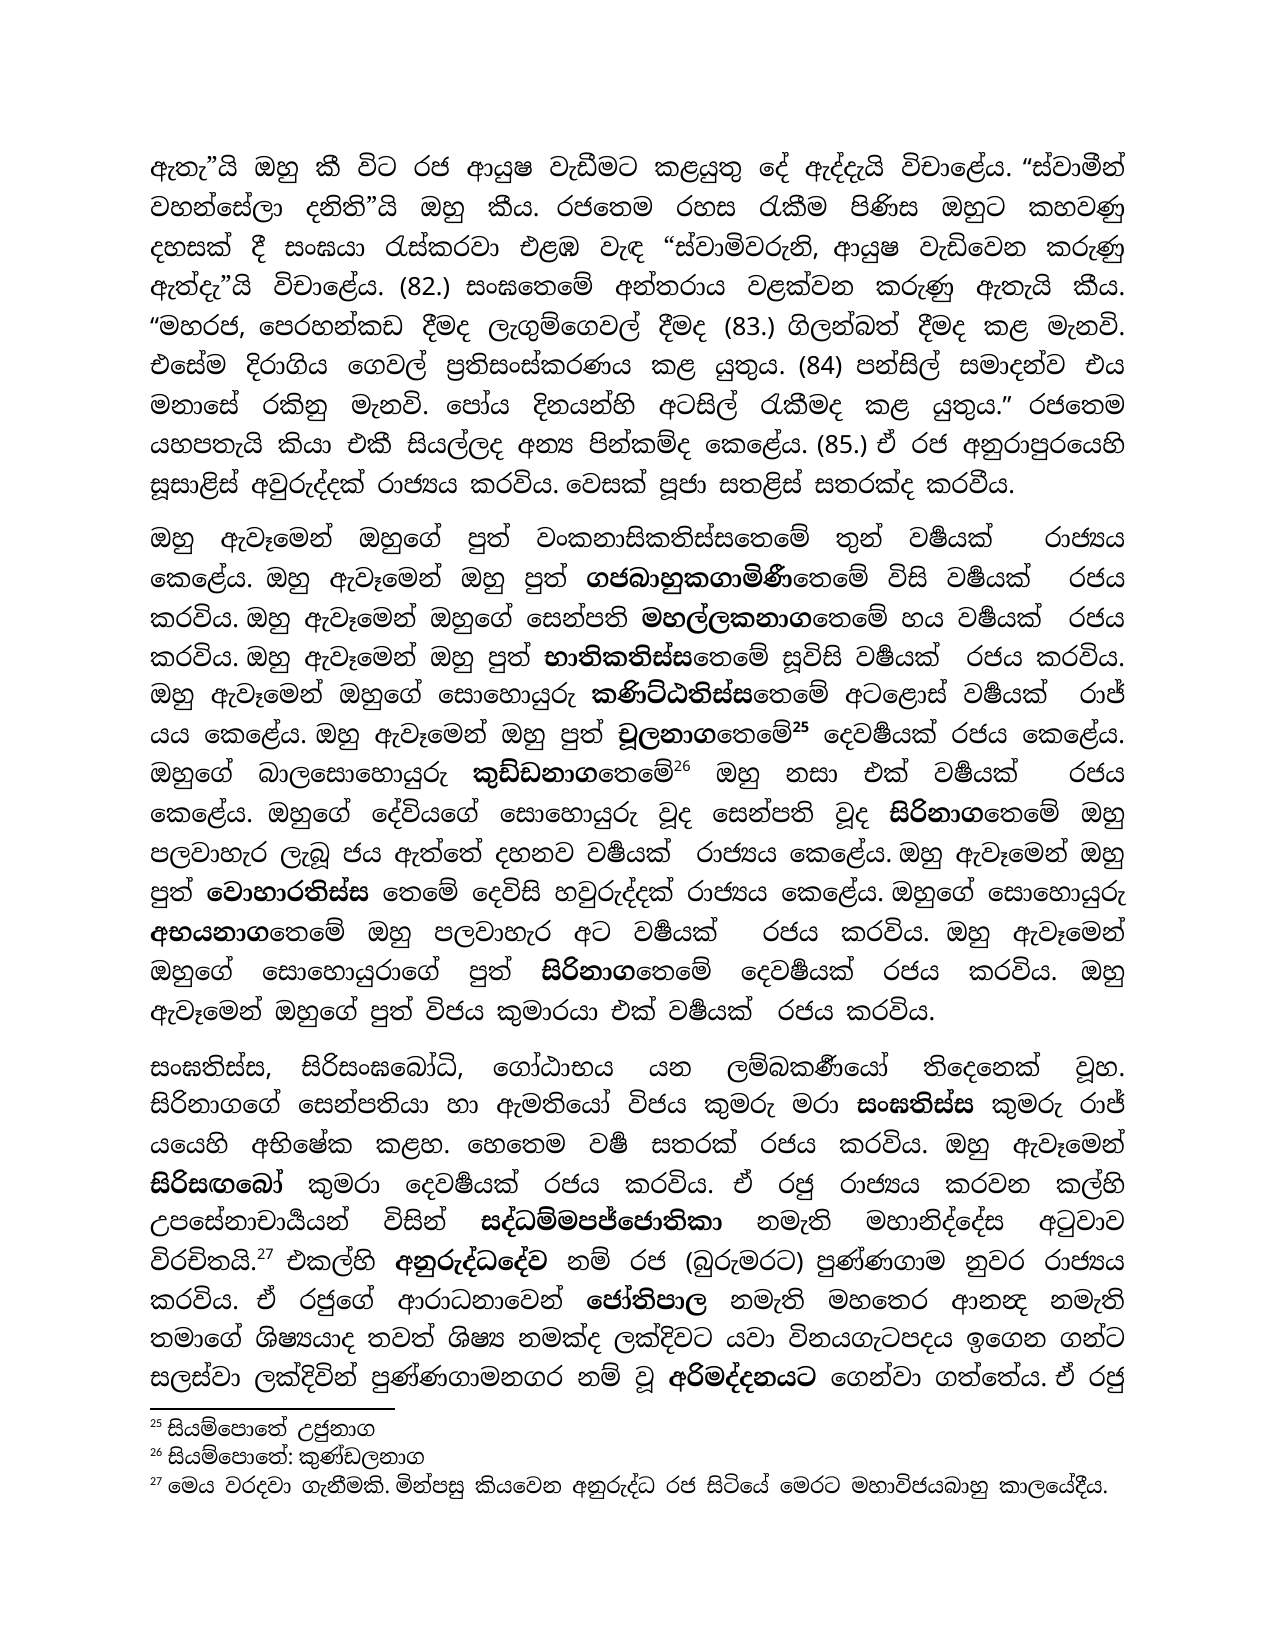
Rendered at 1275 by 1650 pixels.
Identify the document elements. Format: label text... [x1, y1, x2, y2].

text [150, 150, 1125, 501]
text ඔහු ඇවෑමෙන් ඔහුගේ පුත් වංකනාසිකතිස්සතෙමේ තුන් වර්‍ෂයක් රාජ්‍යය කෙළේය. ඔහු ඇවෑමෙන් ඔහු පුත් ගජබාහුකගාමිණීතෙමේ විසි වර්‍ෂයක් රජය කරවිය. ඔහු ඇවෑමෙන් ඔහුගේ සෙන්පති මහල්ලකනාගතෙමේ හය වර්‍ෂයක් රජය කරවිය. ඔහු ඇවෑමෙන් ඔහු පුත් භාතිකතිස්සතෙමේ සූවිසි වර්‍ෂයක් රජය කරවිය. ඔහු ඇවෑමෙන් ඔහුගේ සොහොයුරු කණිට්ඨතිස්සතෙමේ අටළොස් වර්‍ෂයක් රාජ්‍යය කෙළේය. ඔහු ඇවෑමෙන් ඔහු පුත් චූලනාගතෙමේ දෙවර්‍ෂයක් රජය කෙළේය. ඔහුගේ බාලසොහොයුරු කුඩ්ඩනාගතෙමේ ඔහු නසා එක් වර්‍ෂයක් රජය කෙළේය. ඔහුගේ දේවියගේ සොහොයුරු වූද සෙන්පති වූද සිරිනාගතෙමේ ඔහු පලවාහැර ලැබූ ජය ඇත්තේ දහනව වර්‍ෂයක් රාජ්‍යය කෙළේය. ඔහු ඇවෑමෙන් ඔහු පුත් වොහාරතිස්ස තෙමේ දෙවිසි හවුරුද්දක් රාජ්‍යය කෙළේය. ඔහුගේ සොහොයුරු අභයනාගතෙමේ ඔහු පලවාහැර අට වර්‍ෂයක් රජය කරවිය. ඔහු ඇවෑමෙන් ඔහුගේ සොහොයුරාගේ පුත් සිරිනාගතෙමේ දෙවර්‍ෂයක් රජය කරවිය. ඔහු ඇවෑමෙන් ඔහුගේ පුත් විජය කුමාරයා එක් වර්‍ෂයක් රජය කරවිය. [150, 523, 1125, 1028]
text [150, 1050, 1125, 1394]
